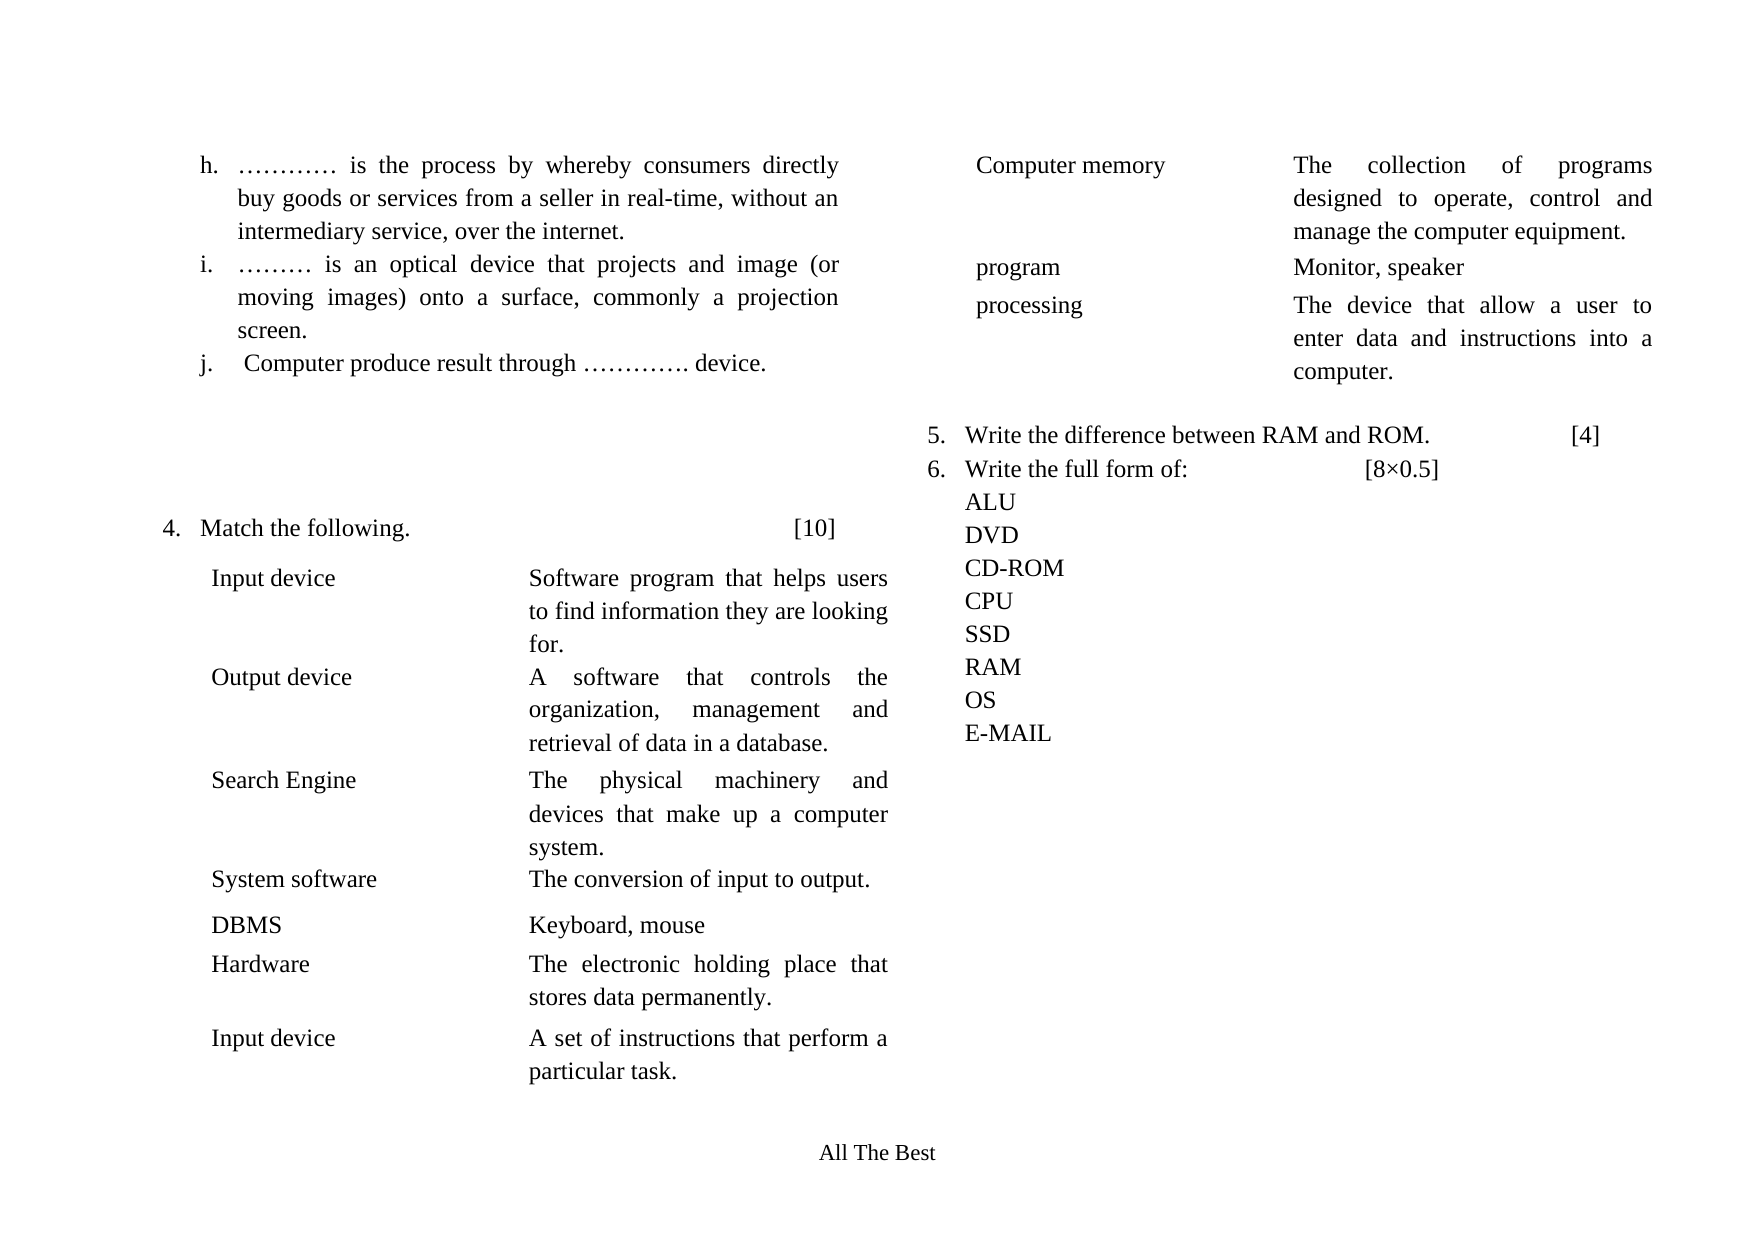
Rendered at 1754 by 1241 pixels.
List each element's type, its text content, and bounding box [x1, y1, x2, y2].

table_cell program [965, 252, 1282, 290]
table_cell The physical machinery and devices that make up a computer system. [518, 766, 877, 864]
list RAM [964, 652, 1604, 681]
table_cell A set of instructions that perform a particular task. [518, 1023, 877, 1089]
table_cell The conversion of input to output. [518, 864, 877, 910]
list Write the full form of: [8×0.5] [927, 454, 1604, 482]
list OS [964, 685, 1604, 713]
table_cell Input device [200, 1023, 517, 1089]
table_cell Hardware [200, 949, 517, 1023]
list Computer produce result through …………. device. [200, 348, 839, 377]
table_cell Search Engine [200, 766, 517, 864]
list E-MAIL [964, 718, 1604, 747]
list SSD [964, 619, 1604, 647]
table_cell Output device [200, 662, 517, 766]
table_cell System software [200, 864, 517, 910]
table_cell The collection of programs designed to operate, control and manage the computer equipment. [1282, 150, 1664, 252]
table_cell The electronic holding place that stores data permanently. [518, 949, 877, 1023]
table_cell DBMS [200, 910, 517, 949]
table_cell Keyboard, mouse [518, 910, 877, 949]
table_cell The device that allow a user to enter data and instructions into a computer. [1282, 290, 1664, 388]
table_cell processing [965, 290, 1282, 388]
list Write the difference between RAM and ROM. [4] [927, 421, 1604, 449]
table_cell Monitor, speaker [1282, 252, 1664, 290]
list CD-ROM [964, 553, 1604, 581]
list DVD [964, 520, 1604, 548]
list ALU [964, 487, 1604, 515]
list CPU [964, 586, 1604, 614]
table_header Software program that helps users to find information they are looking for. [518, 563, 877, 662]
table_cell A software that controls the organization, management and retrieval of data in a database. [518, 662, 877, 766]
list ……… is an optical device that projects and image (or moving images) onto a surface, commonly a projection screen. [200, 249, 839, 344]
table_cell Computer memory [965, 150, 1282, 252]
table_header Input device [200, 563, 517, 662]
list ………… is the process by whereby consumers directly buy goods or services from a seller in real-time, without an intermediary service, over the internet. [200, 150, 839, 245]
list Match the following. [10] [162, 513, 839, 542]
